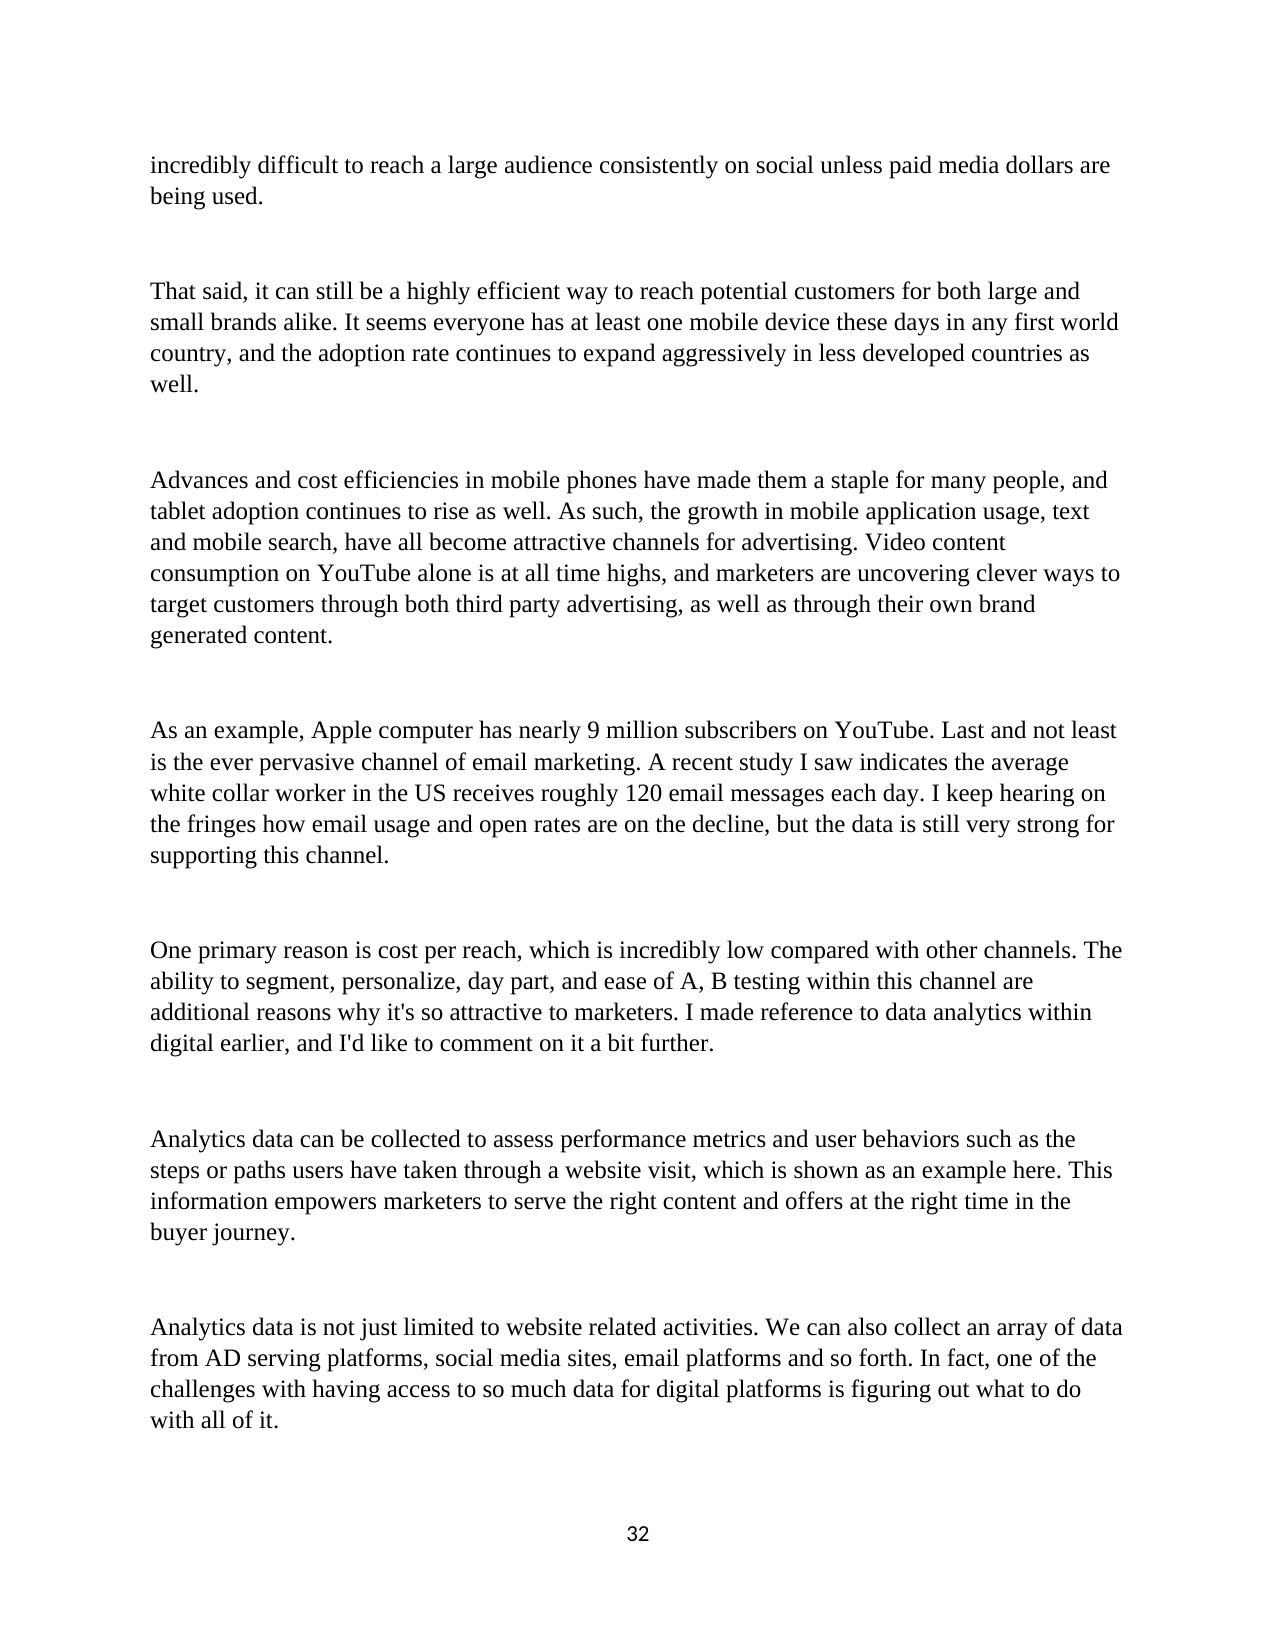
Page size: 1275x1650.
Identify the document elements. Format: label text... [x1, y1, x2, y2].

text One primary reason is cost per reach, which is incredibly low compared with other channels. The ability to segment, personalize, day part, and ease of A, B testing within this channel are additional reasons why it's so attractive to marketers. I made reference to data analytics within digital earlier, and I'd like to comment on it a bit further. [150, 935, 1125, 1057]
text As an example, Apple computer has nearly 9 million subscribers on YouTube. Last and not least is the ever pervasive channel of email marketing. A recent study I saw indicates the average white collar worker in the US receives roughly 120 email messages each day. I keep hearing on the fringes how email usage and open rates are on the decline, but the data is still very strong for supporting this channel. [150, 716, 1125, 868]
text That said, it can still be a highly efficient way to reach potential customers for both large and small brands alike. It seems everyone has at least one mobile device these days in any first world country, and the adoption rate continues to expand aggressively in less developed countries as well. [150, 276, 1125, 398]
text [150, 150, 1125, 210]
text Analytics data can be collected to assess performance metrics and user behaviors such as the steps or paths users have taken through a website visit, which is shown as an example here. This information empowers marketers to serve the right content and offers at the right time in the buyer journey. [150, 1124, 1125, 1246]
text Advances and cost efficiencies in mobile phones have made them a staple for many people, and tablet adoption continues to rise as well. As such, the growth in mobile application usage, text and mobile search, have all become attractive channels for advertising. Video content consumption on YouTube alone is at all time highs, and marketers are uncovering clever ways to target customers through both third party advertising, as well as through their own brand generated content. [150, 465, 1125, 649]
text Analytics data is not just limited to website related activities. We can also collect an array of data from AD serving platforms, social media sites, email platforms and so forth. In fact, one of the challenges with having access to so much data for digital platforms is figuring out what to do with all of it. [150, 1312, 1125, 1434]
